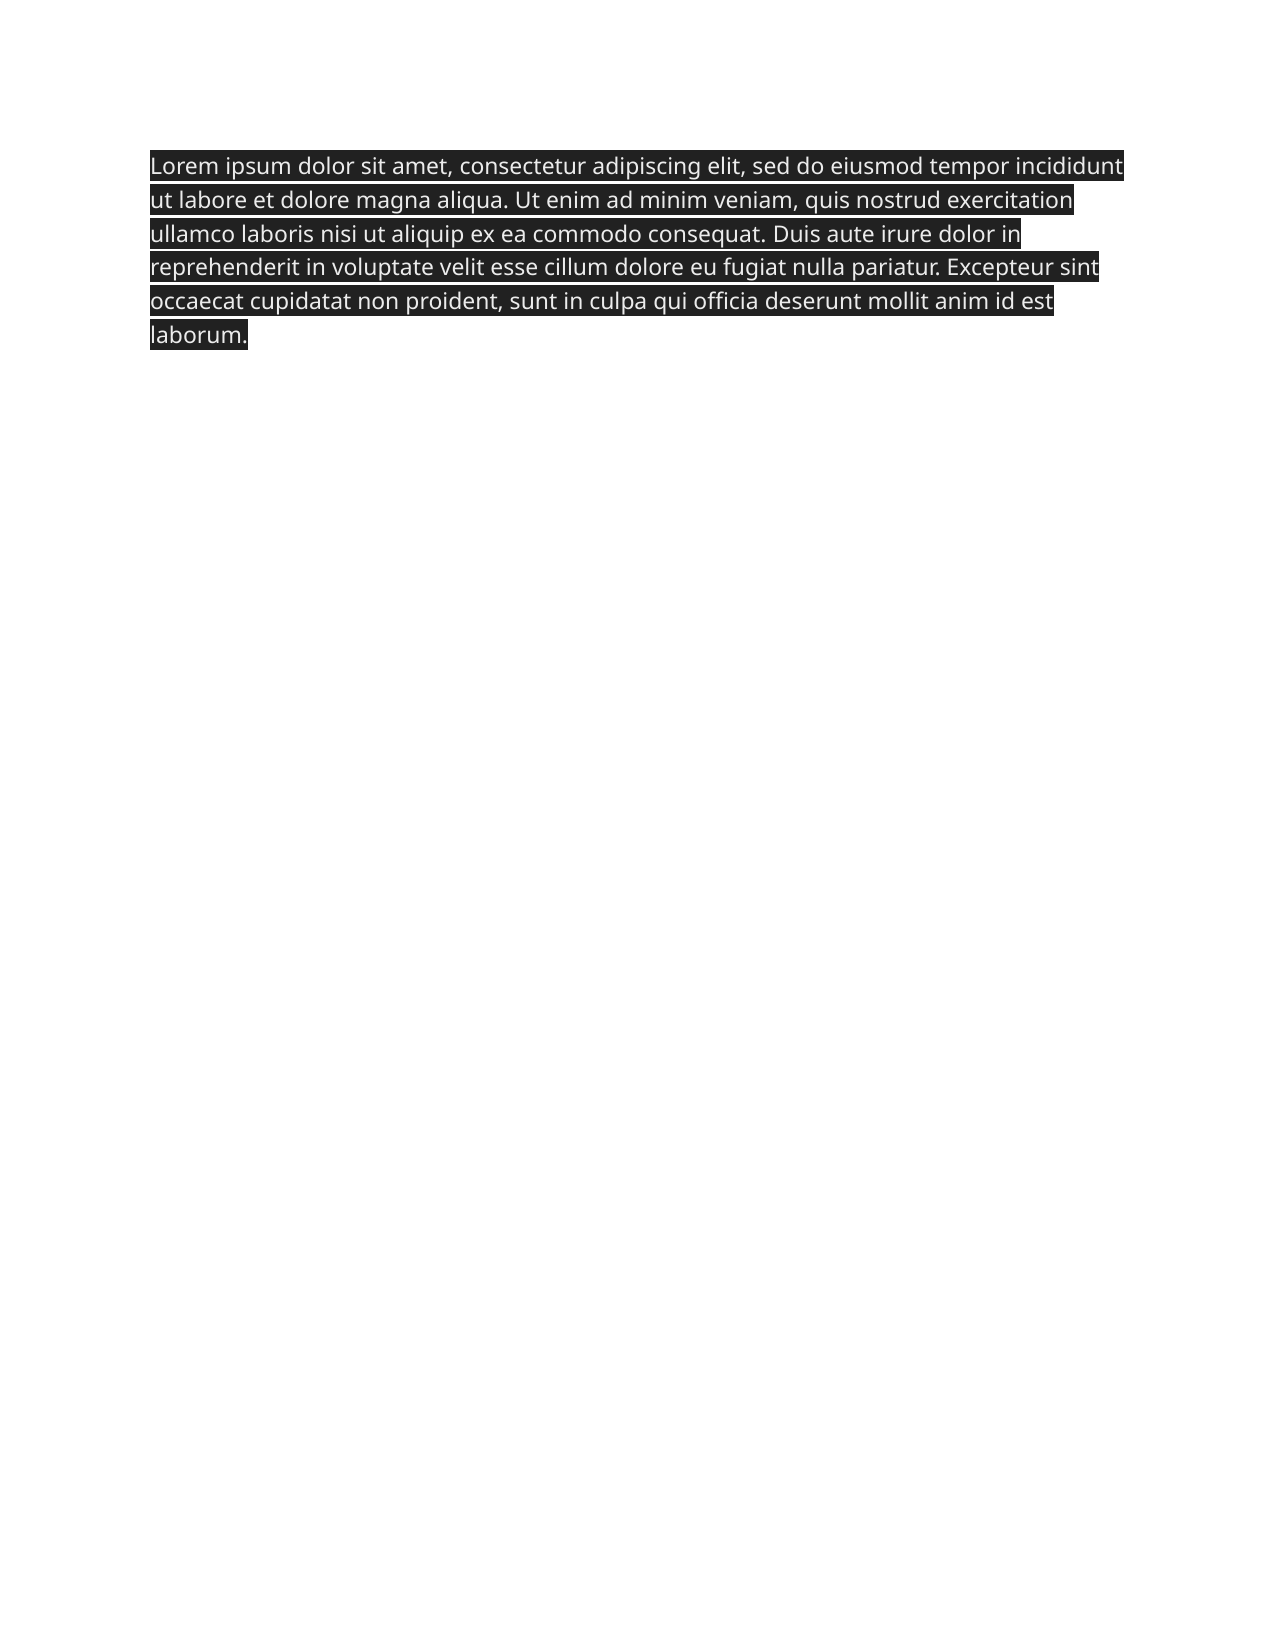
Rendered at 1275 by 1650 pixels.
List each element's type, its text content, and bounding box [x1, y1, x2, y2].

text Lorem ipsum dolor sit amet, consectetur adipiscing elit, sed do eiusmod tempor incididunt ut labore et dolore magna aliqua. Ut enim ad minim veniam, quis nostrud exercitation ullamco laboris nisi ut aliquip ex ea commodo consequat. Duis aute irure dolor in reprehenderit in voluptate velit esse cillum dolore eu fugiat nulla pariatur. Excepteur sint occaecat cupidatat non proident, sunt in culpa qui officia deserunt mollit anim id est laborum. [150, 150, 1125, 350]
